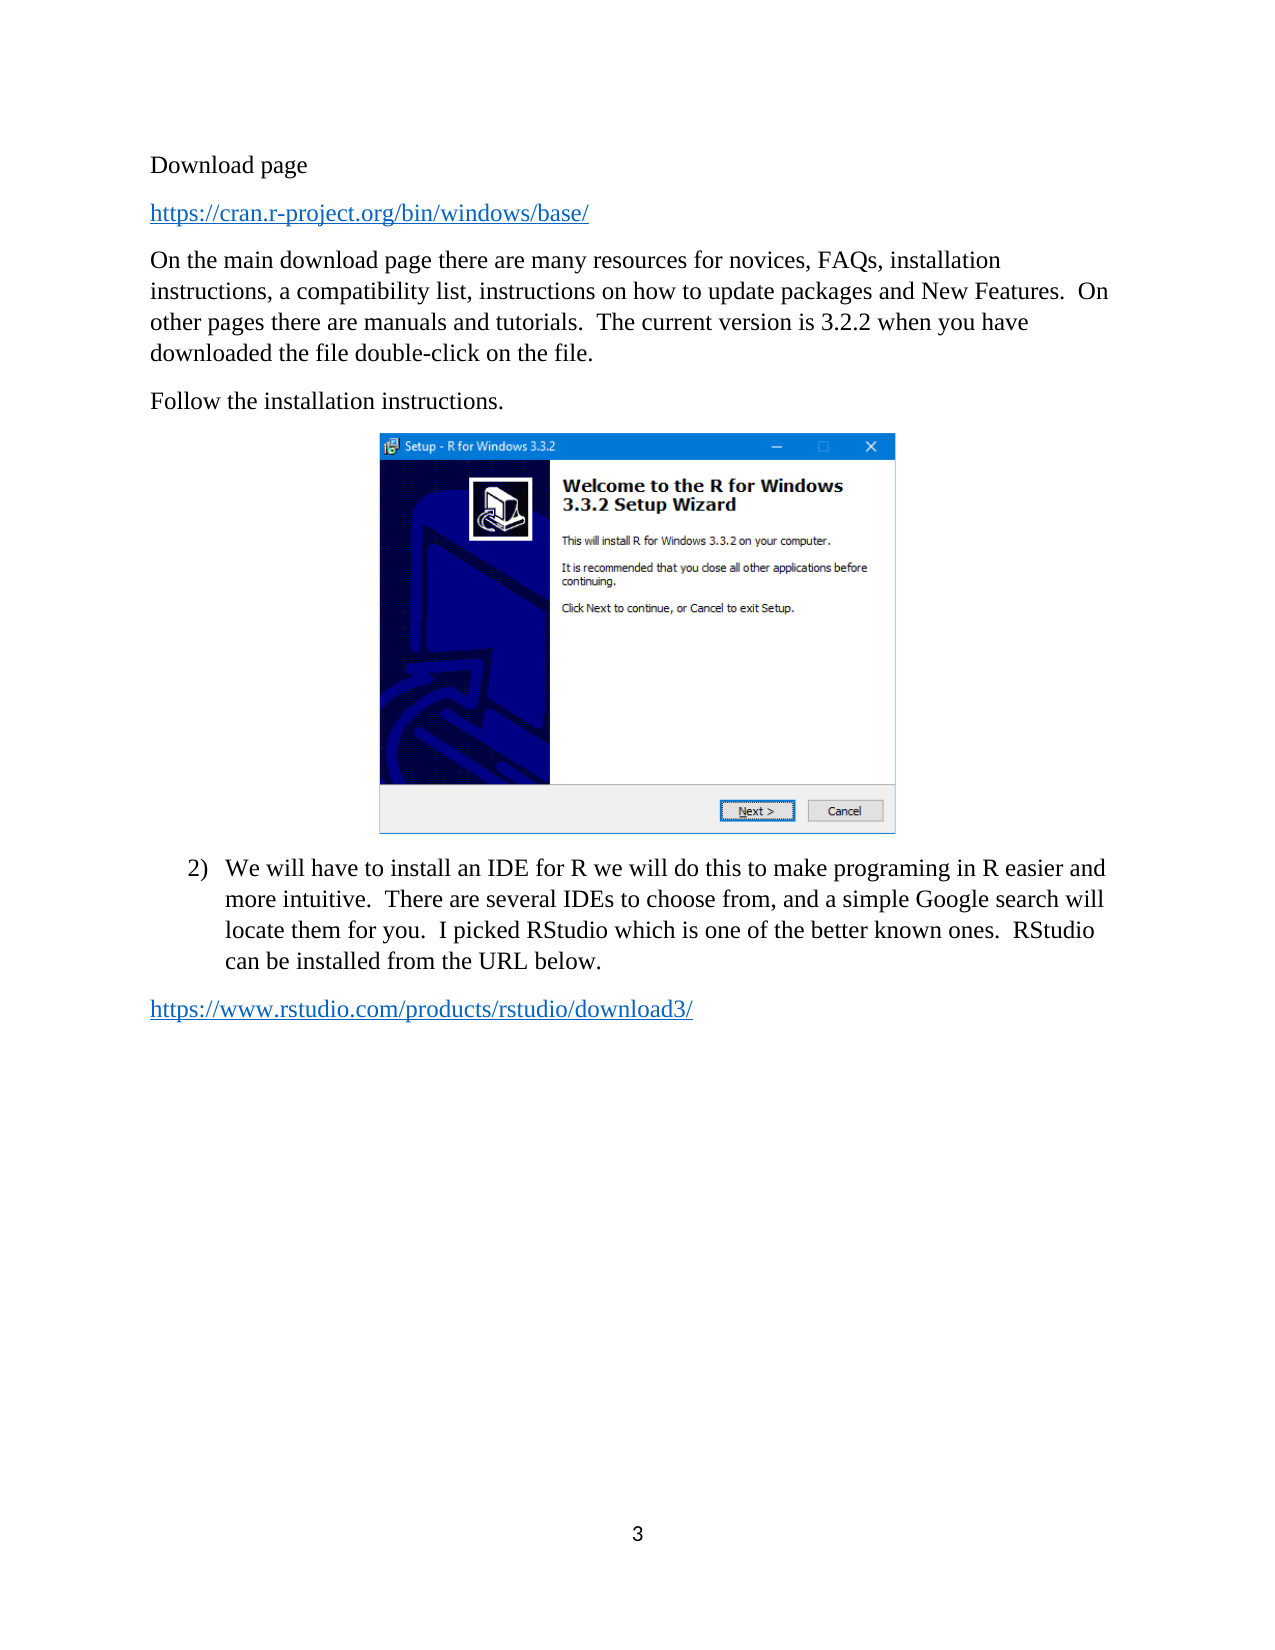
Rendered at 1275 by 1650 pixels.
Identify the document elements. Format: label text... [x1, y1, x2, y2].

text Download page [150, 150, 1125, 179]
list We will have to install an IDE for R we will do this to make programing in R easier and more intuitive. There are several IDEs to choose from, and a simple Google search will locate them for you. I picked RStudio which is one of the better known ones. RStudio can be installed from the URL below. [187, 853, 1125, 975]
text On the main download page there are many resources for novices, FAQs, installation instructions, a compatibility list, instructions on how to update packages and New Features. On other pages there are manuals and tutorials. The current version is 3.2.2 when you have downloaded the file double-click on the file. [150, 245, 1125, 367]
text https://cran.r-project.org/bin/windows/base/ [150, 198, 1125, 226]
picture [379, 433, 896, 834]
text https://www.rstudio.com/products/rstudio/download3/ [150, 994, 1125, 1022]
text Follow the installation instructions. [150, 386, 1125, 415]
